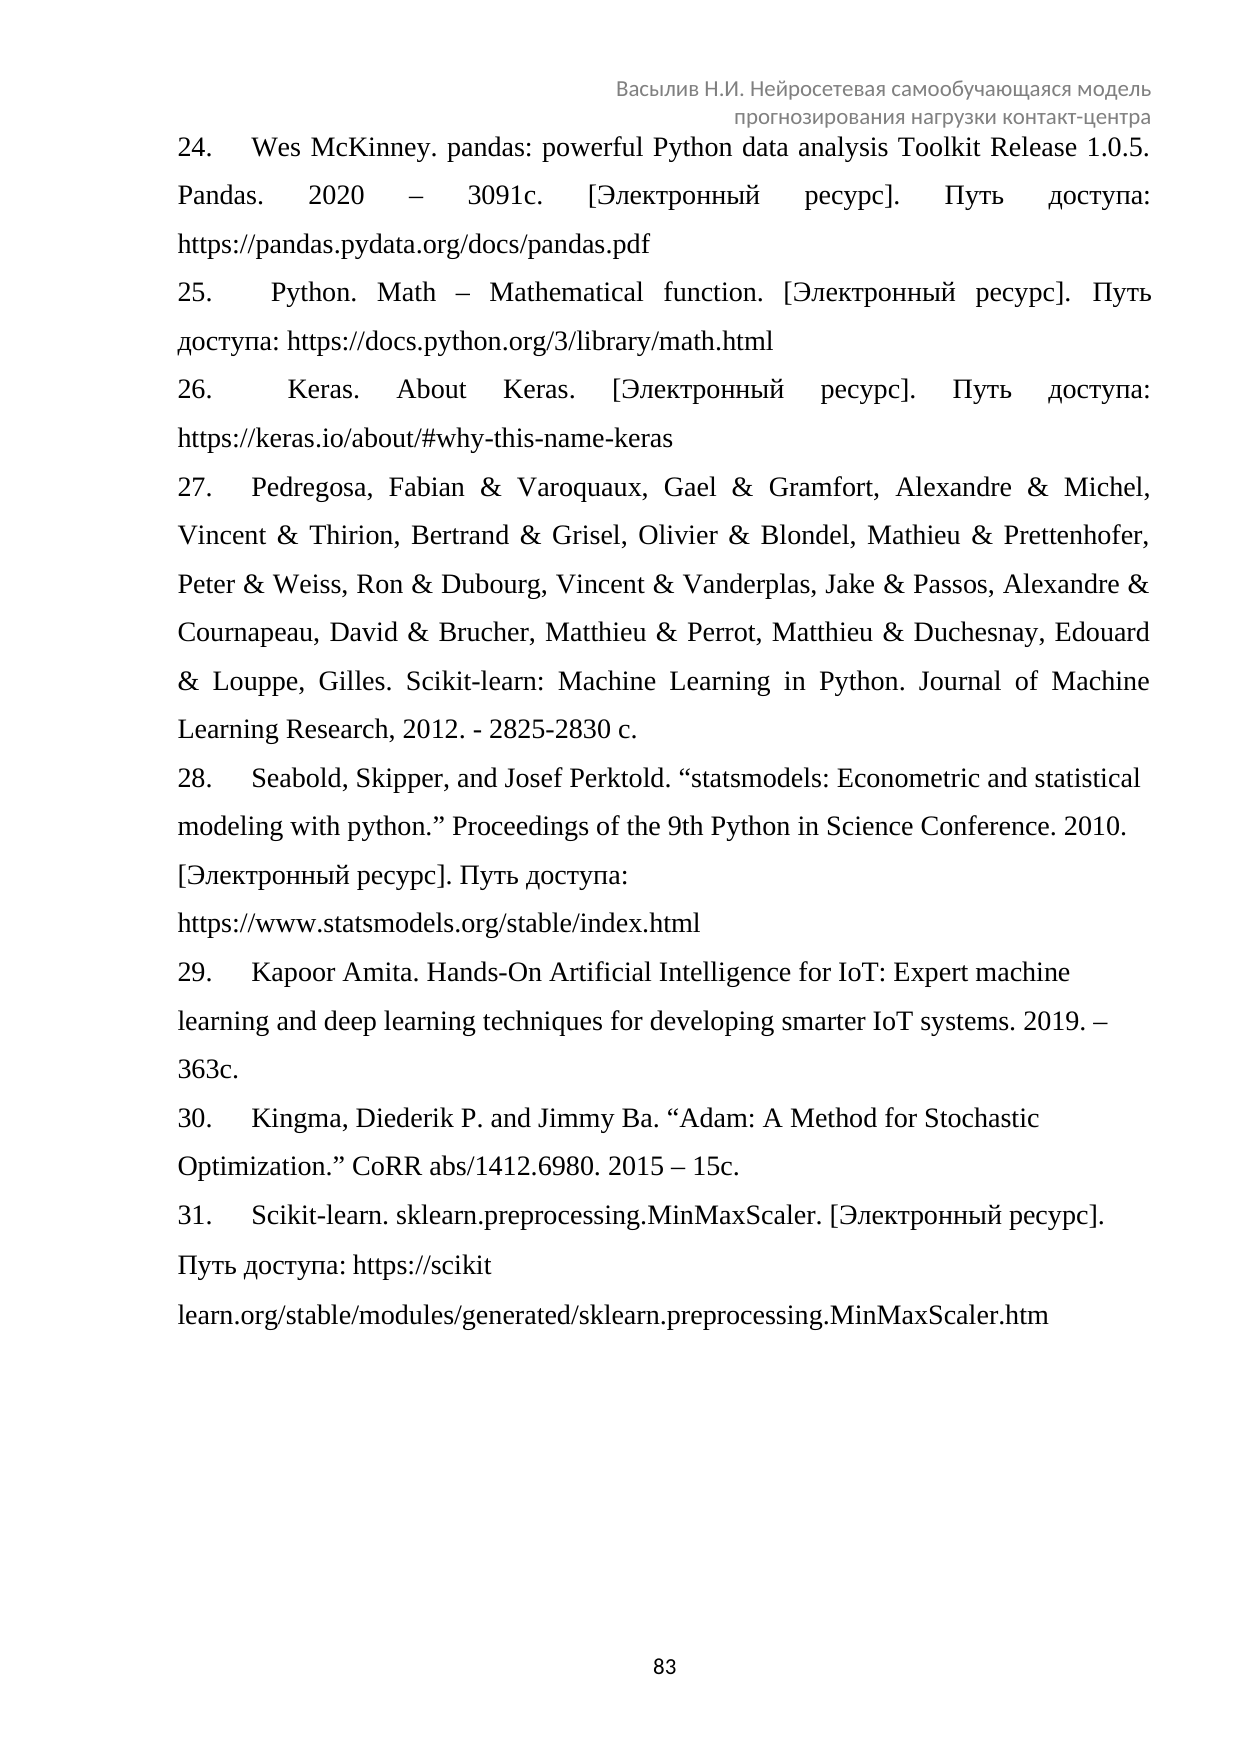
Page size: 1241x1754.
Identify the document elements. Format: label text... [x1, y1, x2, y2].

list Python. Math – Mathematical function. [Электронный ресурс]. Путь доступа: https://docs.python.org/3/library/math.html [177, 275, 1152, 356]
list Pedregosa, Fabian & Varoquaux, Gael & Gramfort, Alexandre & Michel, Vincent & Thirion, Bertrand & Grisel, Olivier & Blondel, Mathieu & Prettenhofer, Peter & Weiss, Ron & Dubourg, Vincent & Vanderplas, Jake & Passos, Alexandre & Cournapeau, David & Brucher, Matthieu & Perrot, Matthieu & Duchesnay, Edouard & Louppe, Gilles. Scikit-learn: Machine Learning in Python. Journal of Machine Learning Research, 2012. - 2825-2830 c. [177, 469, 1152, 745]
list Wes McKinney. pandas: powerful Python data analysis Toolkit Release 1.0.5. Pandas. 2020 – 3091c. [Электронный ресурс]. Путь доступа: https://pandas.pydata.org/docs/pandas.pdf [177, 130, 1152, 259]
list Kingma, Diederik P. and Jimmy Ba. “Adam: A Method for Stochastic Optimization.” CoRR abs/1412.6980. 2015 – 15c. [177, 1101, 1152, 1182]
list Keras. About Keras. [Электронный ресурс]. Путь доступа: https://keras.io/about/#why-this-name-keras [177, 372, 1152, 453]
list Scikit-learn. sklearn.preprocessing.MinMaxScaler. [Электронный ресурс]. Путь доступа: https://scikit learn.org/stable/modules/generated/sklearn.preprocessing.MinMaxScaler.htm [177, 1198, 1152, 1330]
list Kapoor Amita. Hands-On Artificial Intelligence for IoT: Expert machine learning and deep learning techniques for developing smarter IoT systems. 2019. – 363c. [177, 955, 1152, 1084]
list Seabold, Skipper, and Josef Perktold. “statsmodels: Econometric and statistical modeling with python.” Proceedings of the 9th Python in Science Conference. 2010. [Электронный ресурс]. Путь доступа: https://www.statsmodels.org/stable/index.html [177, 761, 1152, 939]
